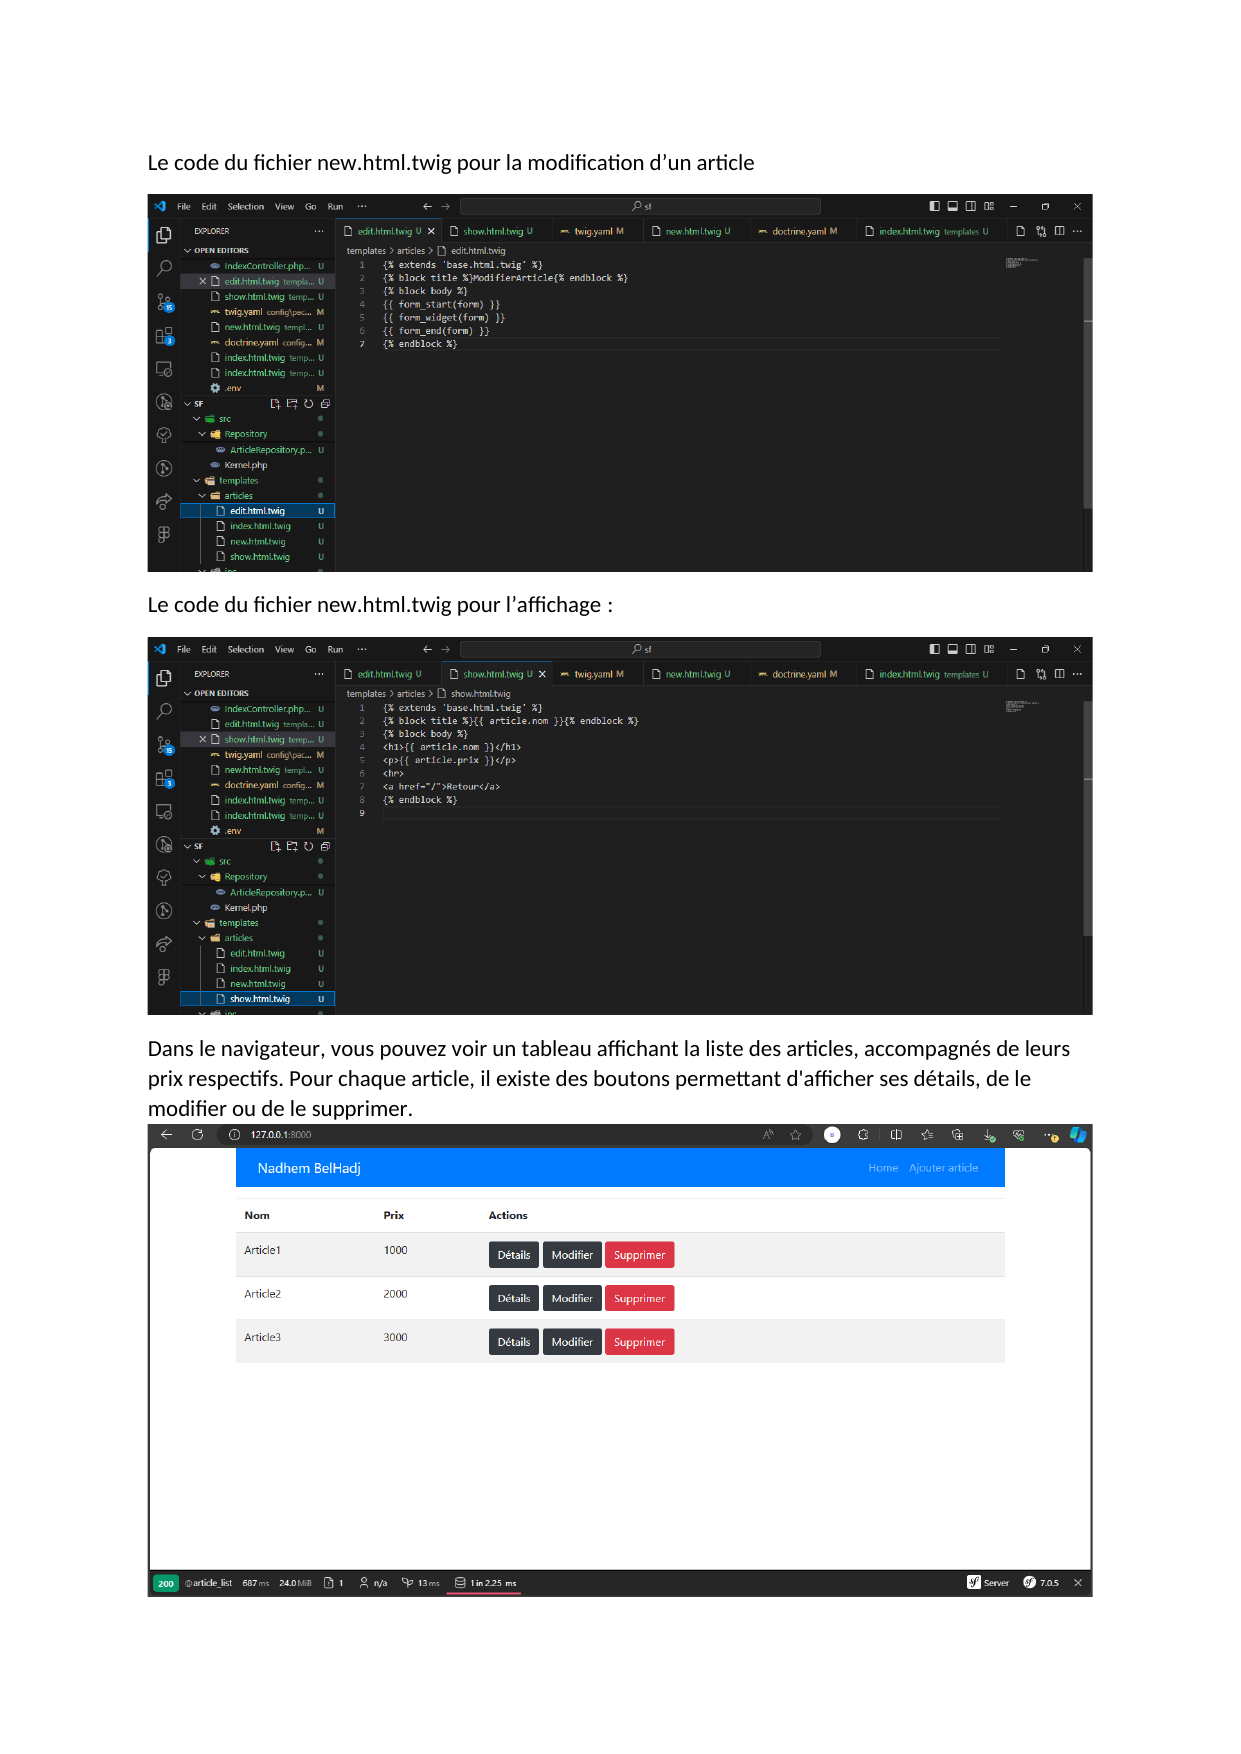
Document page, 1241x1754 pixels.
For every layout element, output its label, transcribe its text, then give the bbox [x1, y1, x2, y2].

text Dans le navigateur, vous pouvez voir un tableau affichant la liste des articles, accompagnés de leurs prix respectifs. Pour chaque article, il existe des boutons permettant d'afficher ses détails, de le modifier ou de le supprimer. [148, 1034, 1093, 1124]
picture [147, 637, 1093, 1015]
picture [147, 194, 1093, 572]
text Le code du fichier new.html.twig pour la modification d’un article [148, 148, 1093, 176]
text Le code du fichier new.html.twig pour l’affichage : [148, 590, 1093, 618]
picture [147, 1124, 1093, 1597]
